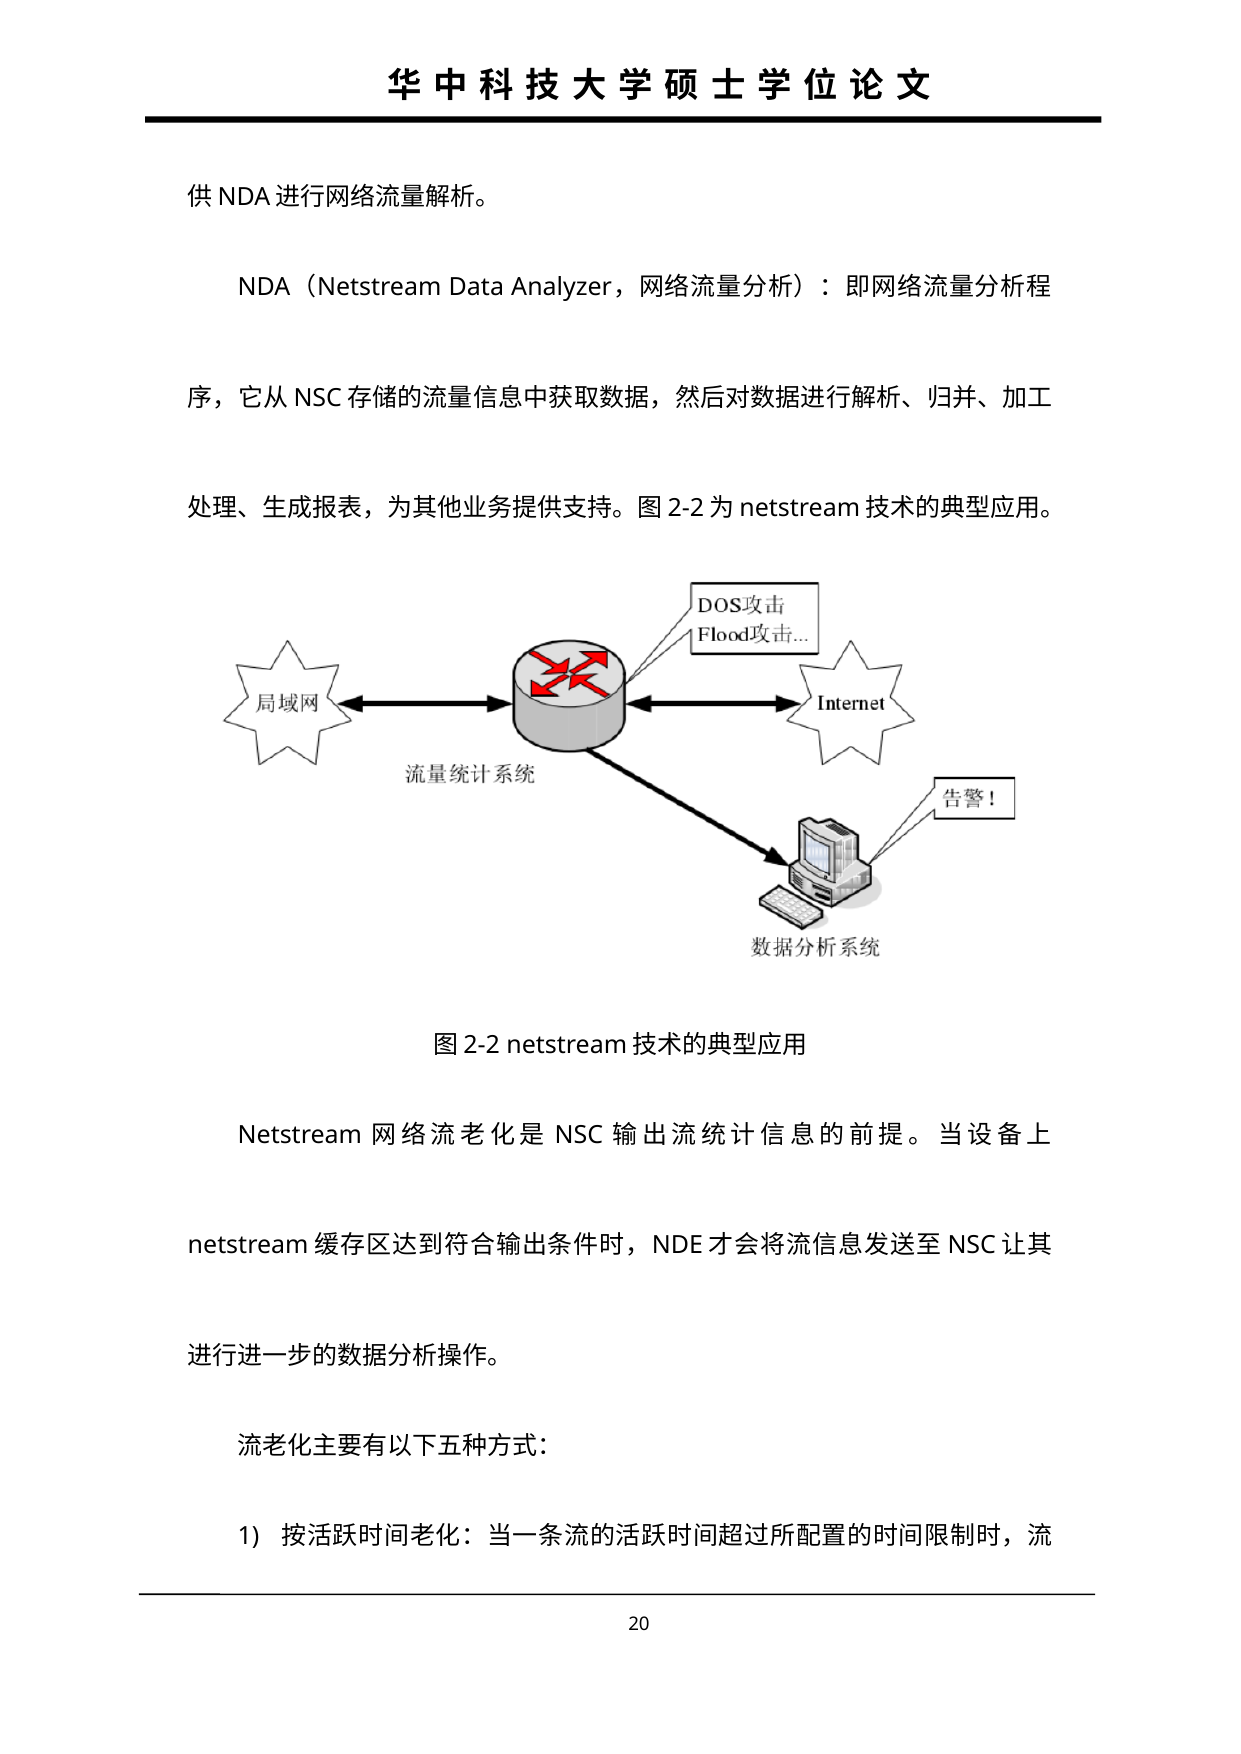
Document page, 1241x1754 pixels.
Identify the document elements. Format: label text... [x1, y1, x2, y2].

text NDA（Netstream Data Analyzer，网络流量分析）：即网络流量分析程序，它从NSC存储的流量信息中获取数据，然后对数据进行解析、归并、加工处理、生成报表，为其他业务提供支持。图2-2为netstream技术的典型应用。 [187, 252, 1053, 538]
text 流老化主要有以下五种方式： [187, 1411, 1053, 1476]
text 图2-2 netstream技术的典型应用 [187, 1010, 1053, 1075]
picture [220, 563, 1020, 972]
list 按活跃时间老化：当一条流的活跃时间超过所配置的时间限制时，流信息将会被老化。 [237, 1501, 1053, 1566]
text Netstream网络流老化是NSC输出流统计信息的前提。当设备上netstream缓存区达到符合输出条件时，NDE才会将流信息发送至NSC让其进行进一步的数据分析操作。 [187, 1100, 1053, 1386]
